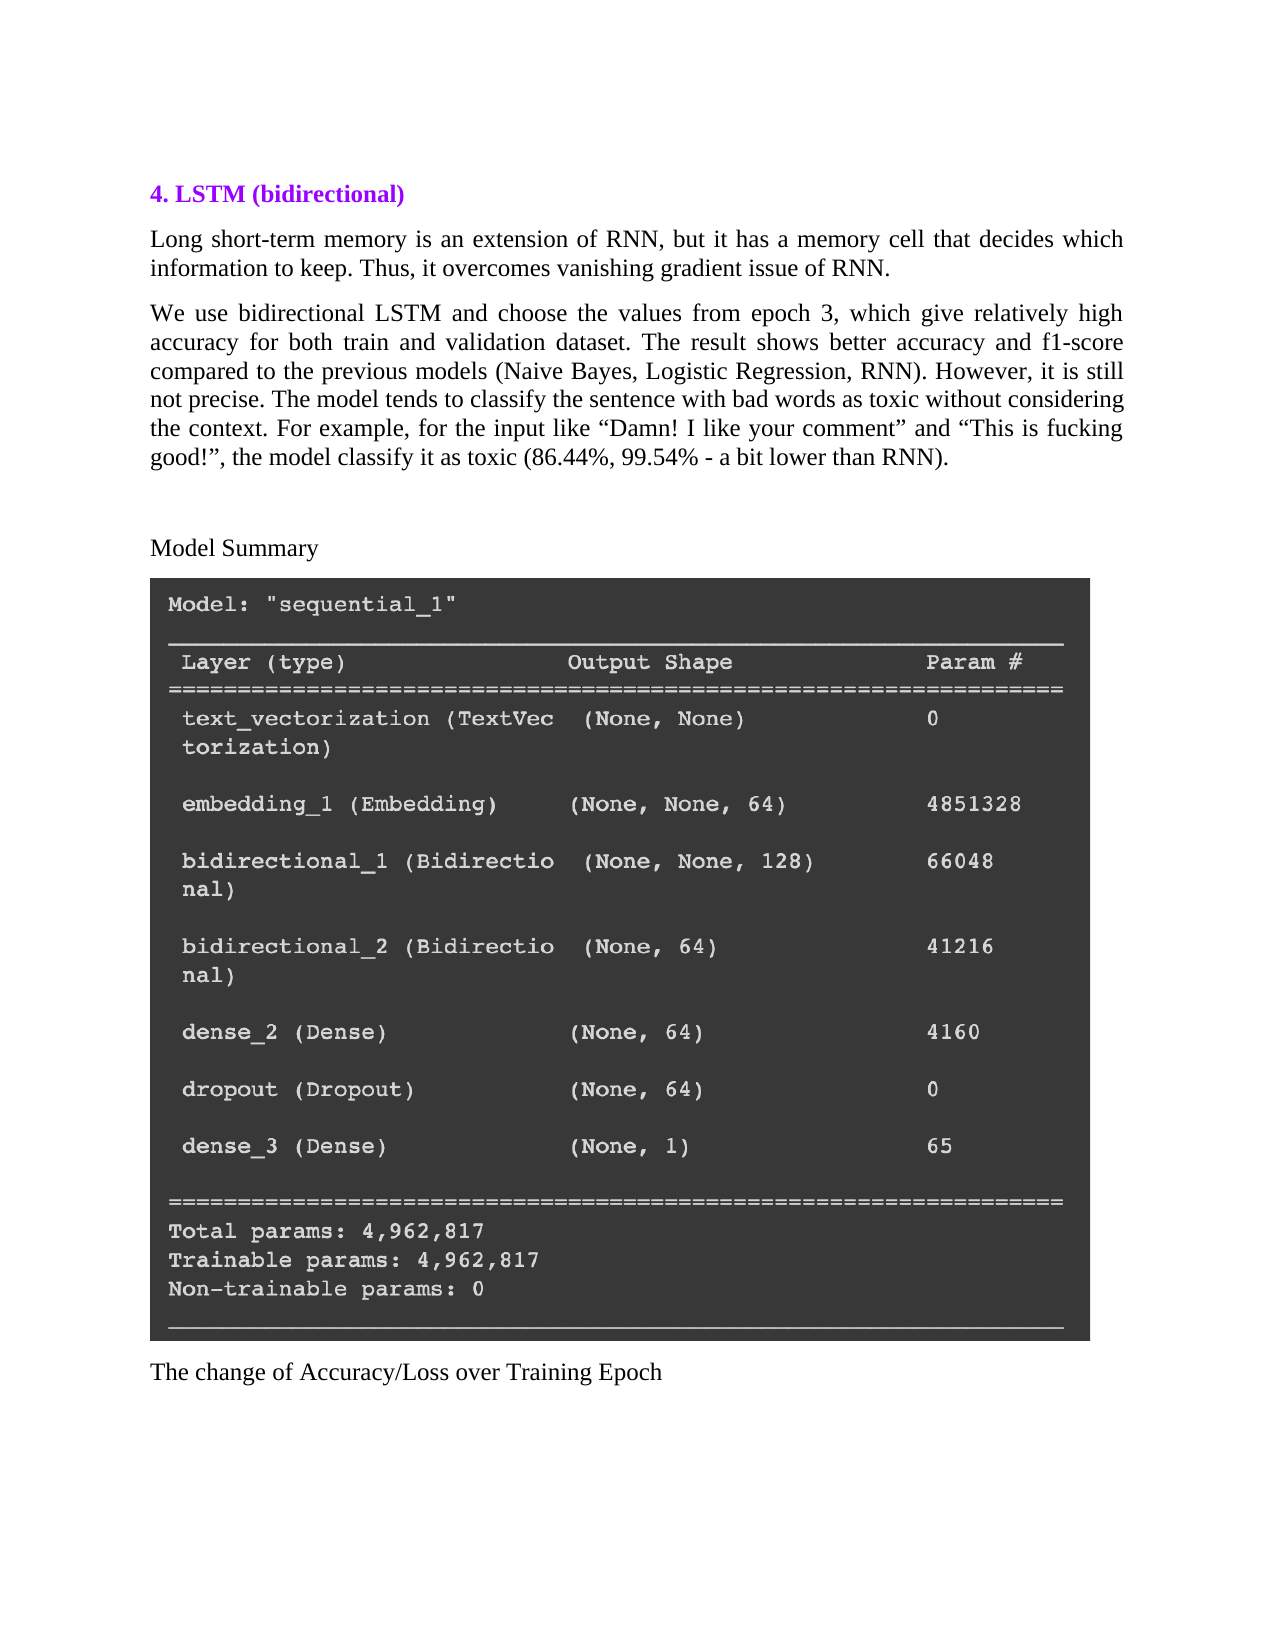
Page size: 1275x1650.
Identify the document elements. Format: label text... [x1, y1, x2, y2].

picture [150, 578, 1091, 1341]
text 4. LSTM (bidirectional) [150, 179, 1125, 207]
text Model Summary [150, 533, 1125, 562]
text Long short-term memory is an extension of RNN, but it has a memory cell that decides which information to keep. Thus, it overcomes vanishing gradient issue of RNN. [150, 224, 1125, 282]
text We use bidirectional LSTM and choose the values from epoch 3, which give relatively high accuracy for both train and validation dataset. The result shows better accuracy and f1-score compared to the previous models (Naive Bayes, Logistic Regression, RNN). However, it is still not precise. The model tends to classify the sentence with bad words as toxic without considering the context. For example, for the input like “Damn! I like your comment” and “This is fucking good!”, the model classify it as toxic (86.44%, 99.54% - a bit lower than RNN). [150, 298, 1125, 471]
text The change of Accuracy/Loss over Training Epoch [150, 1357, 1125, 1386]
